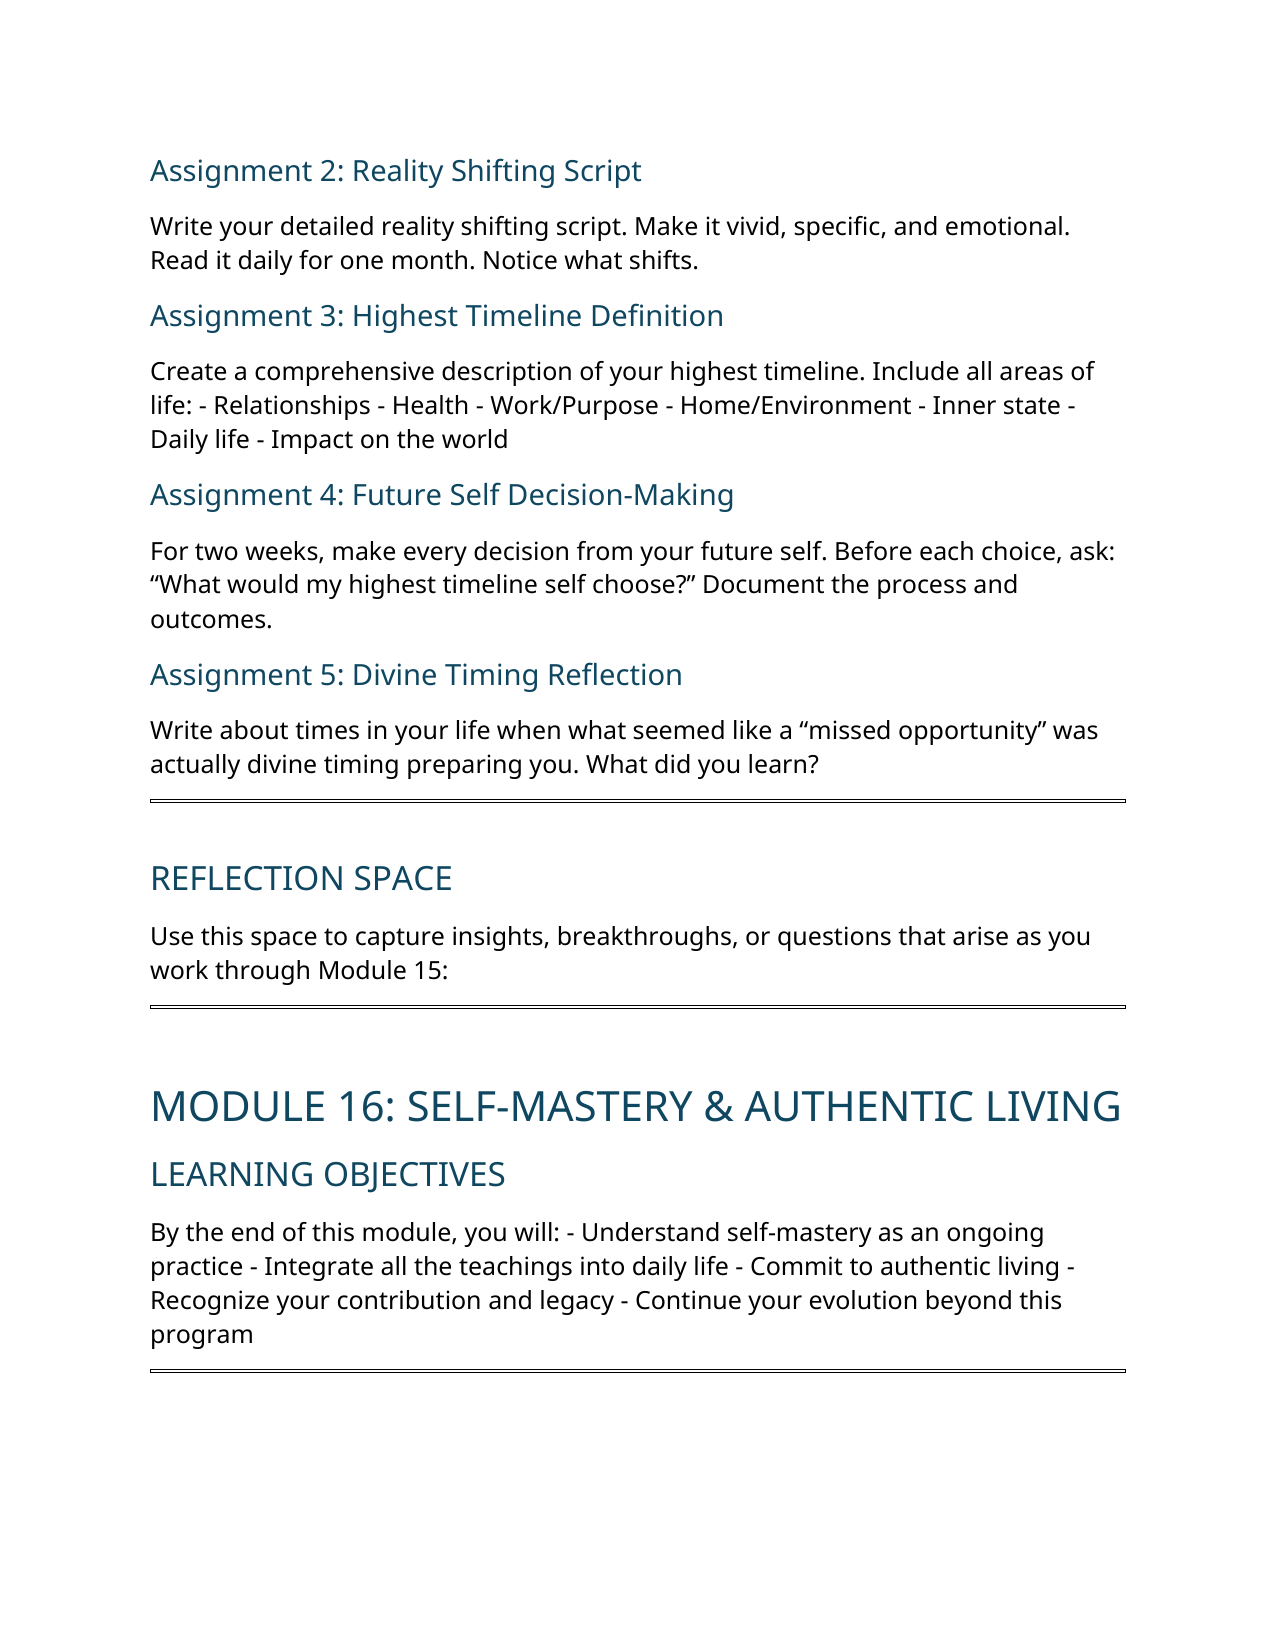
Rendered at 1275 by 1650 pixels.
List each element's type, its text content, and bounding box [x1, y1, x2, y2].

text Create a comprehensive description of your highest timeline. Include all areas of life: - Relationships - Health - Work/Purpose - Home/Environment - Inner state - Daily life - Impact on the world [150, 354, 1125, 456]
text By the end of this module, you will: - Understand self-mastery as an ongoing practice - Integrate all the teachings into daily life - Commit to authentic living - Recognize your contribution and legacy - Continue your evolution beyond this program [150, 1214, 1125, 1351]
subtitle Assignment 4: Future Self Decision-Making [150, 475, 1125, 514]
subtitle REFLECTION SPACE [150, 854, 1125, 900]
text Use this space to capture insights, breakthroughs, or questions that arise as you work through Module 15: [150, 918, 1125, 987]
subtitle Assignment 3: Highest Timeline Definition [150, 295, 1125, 335]
subtitle LEARNING OBJECTIVES [150, 1150, 1125, 1196]
text Write your detailed reality shifting script. Make it vivid, specific, and emotional. Read it daily for one month. Notice what shifts. [150, 208, 1125, 277]
text Write about times in your life when what seemed like a “missed opportunity” was actually divine timing preparing you. What did you learn? [150, 712, 1125, 781]
subtitle Assignment 2: Reality Shifting Script [150, 150, 1125, 190]
subtitle Assignment 5: Divine Timing Reflection [150, 654, 1125, 694]
subtitle MODULE 16: SELF-MASTERY & AUTHENTIC LIVING [150, 1077, 1125, 1134]
text For two weeks, make every decision from your future self. Before each choice, ask: “What would my highest timeline self choose?” Document the process and outcomes. [150, 533, 1125, 635]
